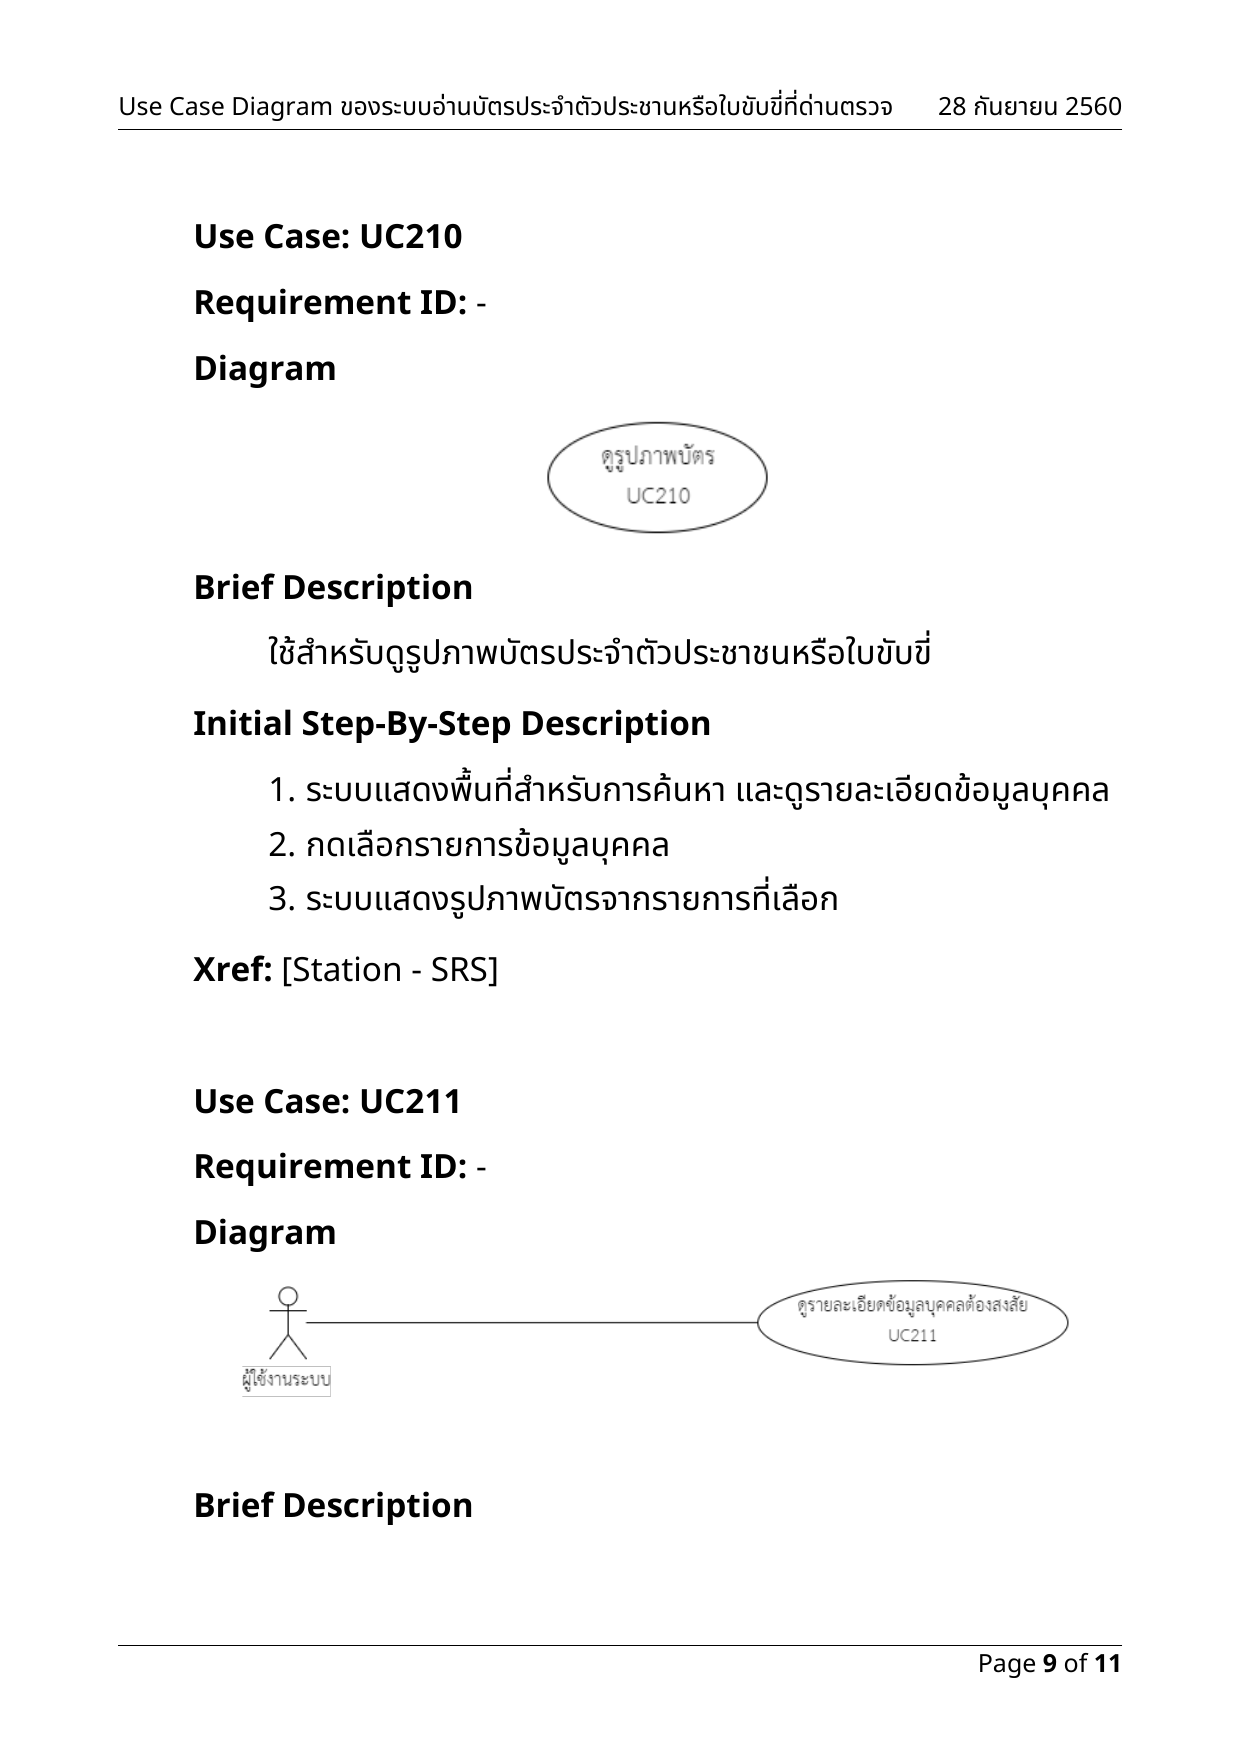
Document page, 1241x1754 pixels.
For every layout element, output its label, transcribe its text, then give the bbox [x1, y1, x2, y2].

picture [542, 410, 773, 545]
text Diagram [193, 1209, 1122, 1254]
list ระบบแสดงพื้นที่สำหรับการค้นหา และดูรายละเอียดข้อมูลบุคคล [268, 766, 1122, 816]
list ระบบแสดงรูปภาพบัตรจากรายการที่เลือก [268, 875, 1122, 926]
text Xref: [Station - SRS] [193, 946, 1122, 992]
picture [242, 1274, 1074, 1398]
text Initial Step-By-Step Description [193, 700, 1122, 746]
text Requirement ID: - [193, 1143, 1122, 1188]
text ใช้สำหรับดูรูปภาพบัตรประจำตัวประชาชนหรือใบขับขี่ [193, 629, 1122, 679]
text Use Case: UC211 [193, 1077, 1122, 1123]
text Brief Description [193, 563, 1122, 609]
list กดเลือกรายการข้อมูลบุคคล [268, 820, 1122, 871]
text Requirement ID: - [193, 279, 1122, 324]
text Brief Description [193, 1482, 1122, 1527]
text Use Case: UC210 [193, 213, 1122, 259]
text Diagram [193, 344, 1122, 390]
